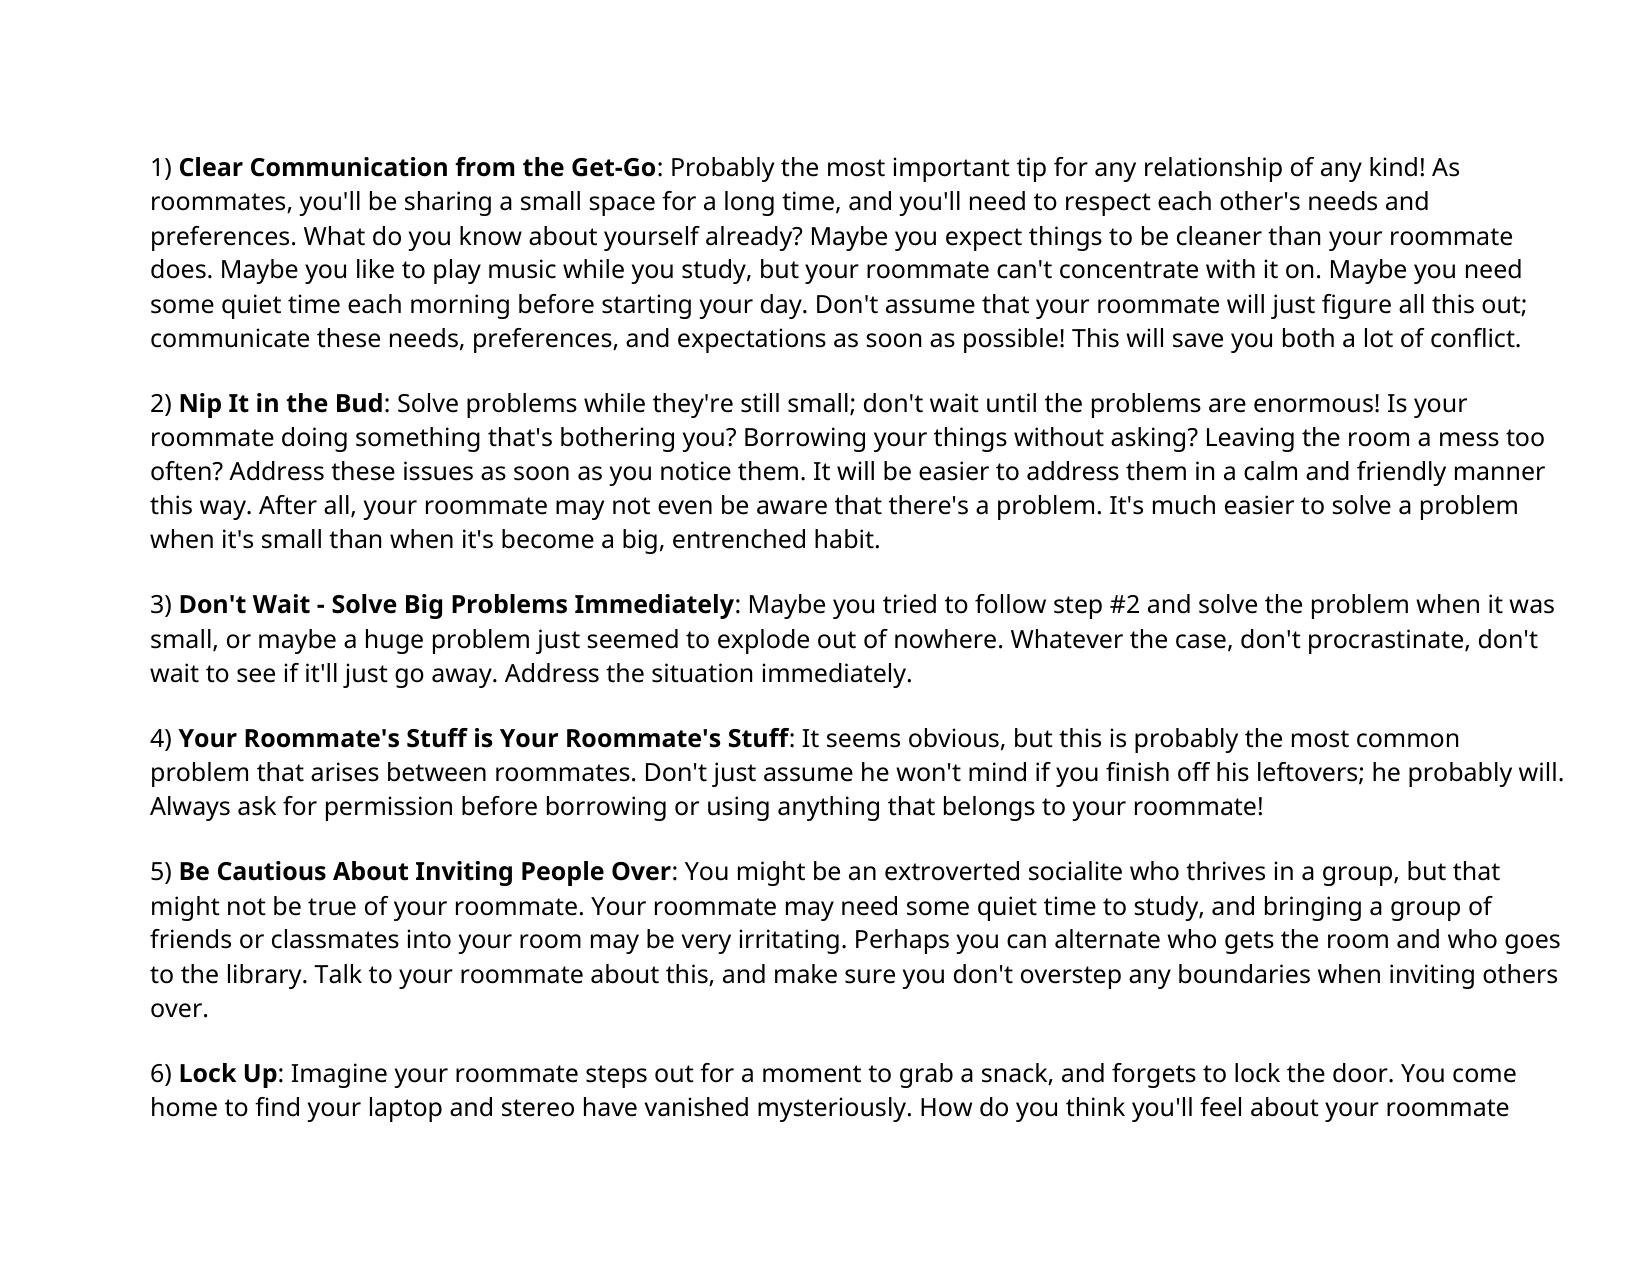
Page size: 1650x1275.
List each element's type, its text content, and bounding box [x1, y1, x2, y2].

text 3) Don't Wait - Solve Big Problems Immediately: Maybe you tried to follow step #2 and solve the problem when it was small, or maybe a huge problem just seemed to explode out of nowhere. Whatever the case, don't procrastinate, don't wait to see if it'll just go away. Address the situation immediately. [150, 587, 1566, 689]
text 4) Your Roommate's Stuff is Your Roommate's Stuff: It seems obvious, but this is probably the most common problem that arises between roommates. Don't just assume he won't mind if you finish off his leftovers; he probably will. Always ask for permission before borrowing or using anything that belongs to your roommate! [150, 721, 1566, 823]
text 2) Nip It in the Bud: Solve problems while they're still small; don't wait until the problems are enormous! Is your roommate doing something that's bothering you? Borrowing your things without asking? Leaving the room a mess too often? Address these issues as soon as you notice them. It will be easier to address them in a calm and friendly manner this way. After all, your roommate may not even be aware that there's a problem. It's much easier to solve a problem when it's small than when it's become a big, entrenched habit. [150, 386, 1566, 556]
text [150, 1056, 1566, 1124]
text 1) Clear Communication from the Get-Go: Probably the most important tip for any relationship of any kind! As roommates, you'll be sharing a small space for a long time, and you'll need to respect each other's needs and preferences. What do you know about yourself already? Maybe you expect things to be cleaner than your roommate does. Maybe you like to play music while you study, but your roommate can't concentrate with it on. Maybe you need some quiet time each morning before starting your day. Don't assume that your roommate will just figure all this out; communicate these needs, preferences, and expectations as soon as possible! This will save you both a lot of conflict. [150, 150, 1566, 354]
text 5) Be Cautious About Inviting People Over: You might be an extroverted socialite who thrives in a group, but that might not be true of your roommate. Your roommate may need some quiet time to study, and bringing a group of friends or classmates into your room may be very irritating. Perhaps you can alternate who gets the room and who goes to the library. Talk to your roommate about this, and make sure you don't overstep any boundaries when inviting others over. [150, 854, 1566, 1024]
